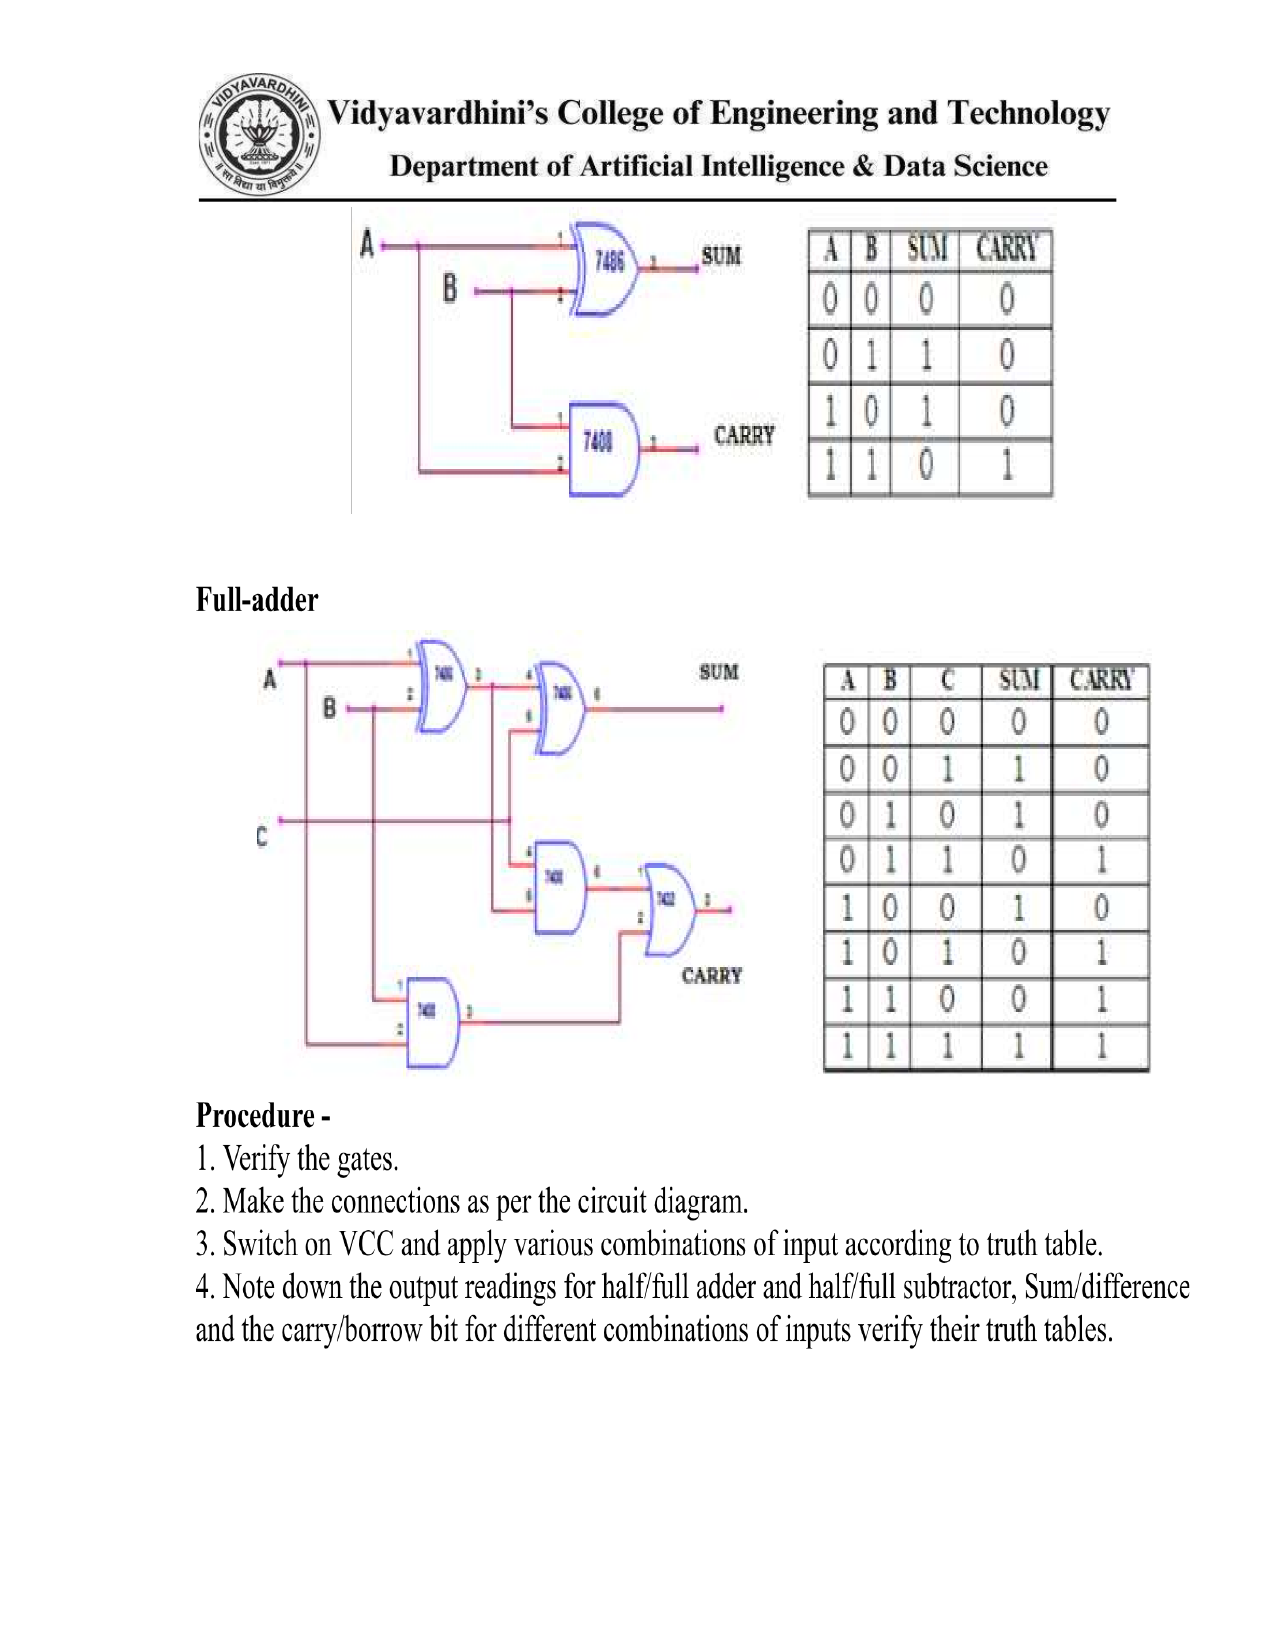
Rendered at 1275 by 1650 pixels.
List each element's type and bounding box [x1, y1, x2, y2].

picture [198, 73, 1117, 205]
picture [195, 206, 1190, 1349]
